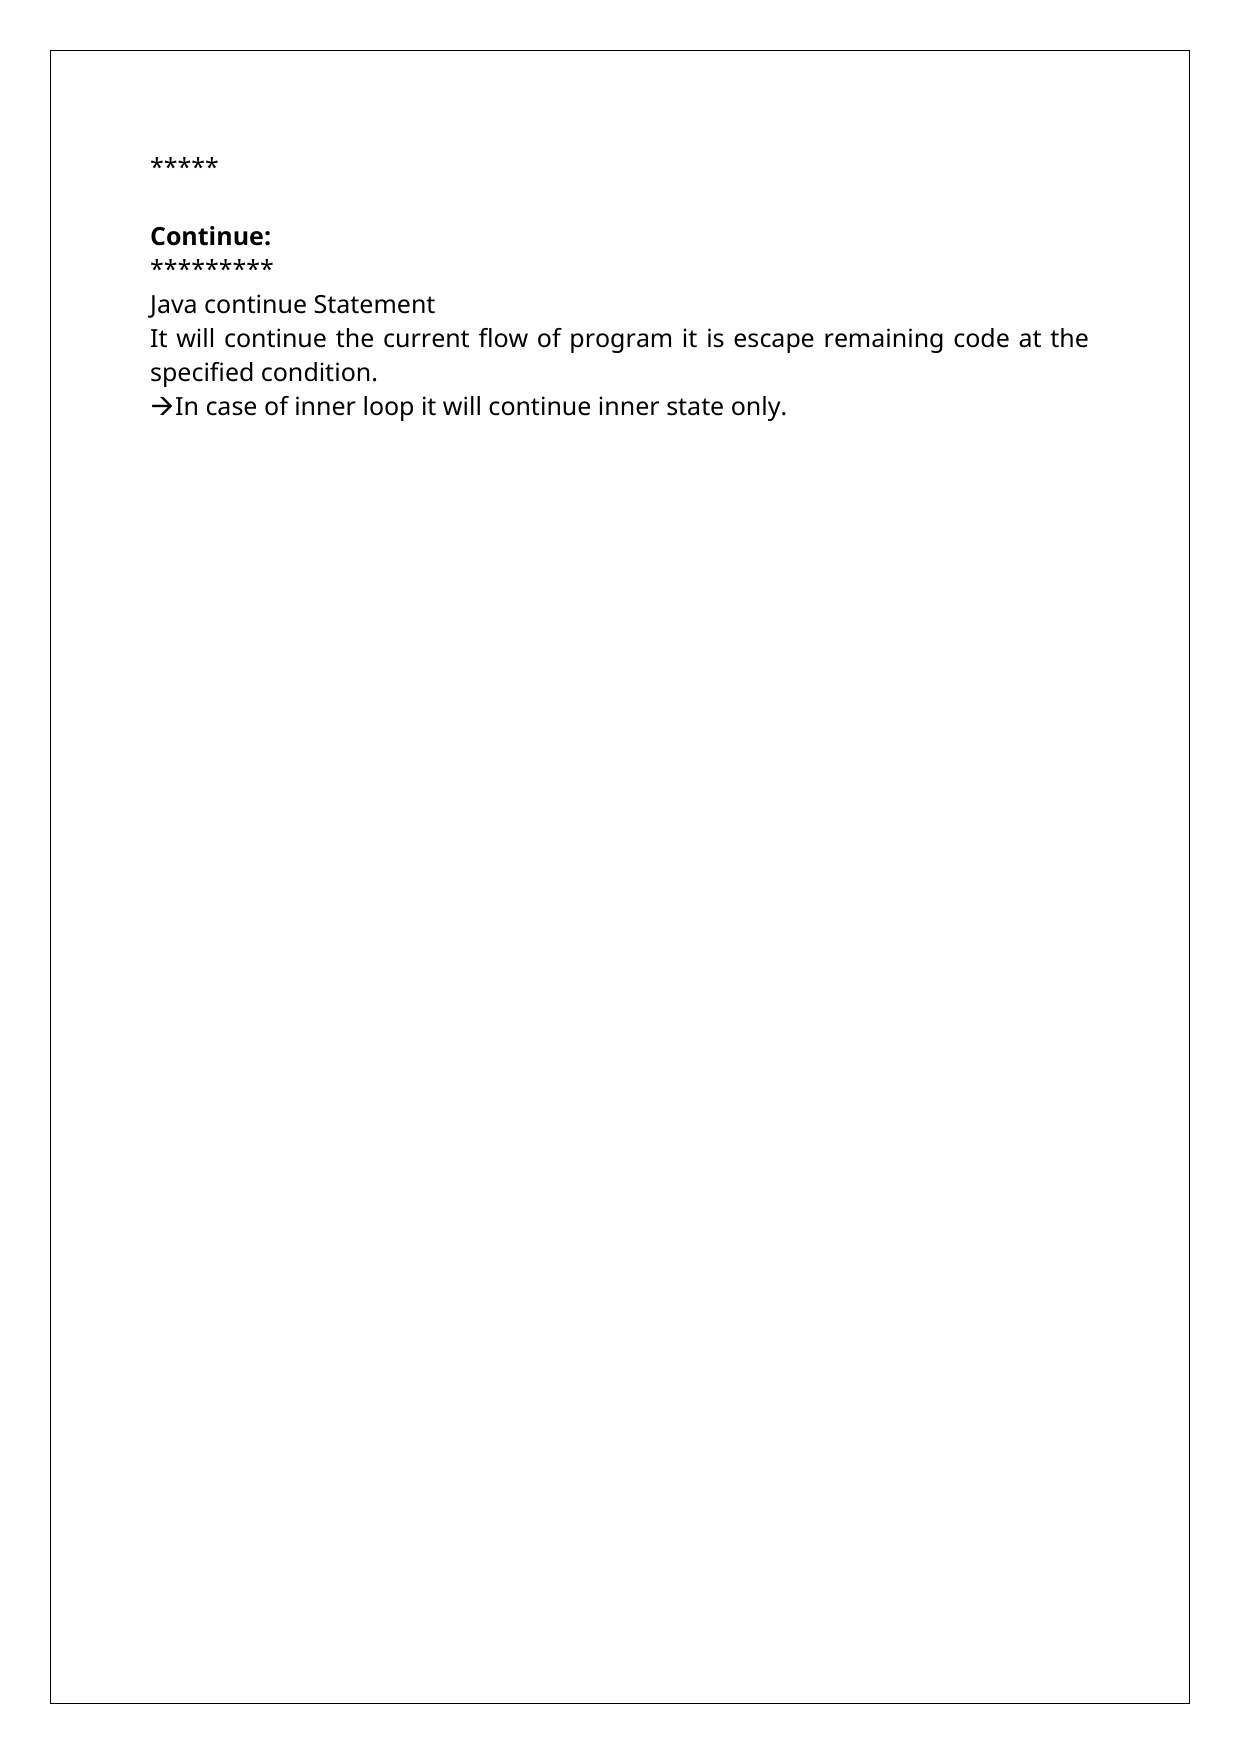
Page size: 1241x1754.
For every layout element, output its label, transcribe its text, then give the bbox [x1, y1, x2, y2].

text Continue: [150, 218, 1090, 252]
text ***** [150, 150, 1090, 184]
text In case of inner loop it will continue inner state only. [150, 388, 1090, 422]
text Java continue Statement [150, 286, 1090, 320]
text It will continue the current flow of program it is escape remaining code at the specified condition. [150, 320, 1090, 388]
text ********* [150, 252, 1090, 286]
